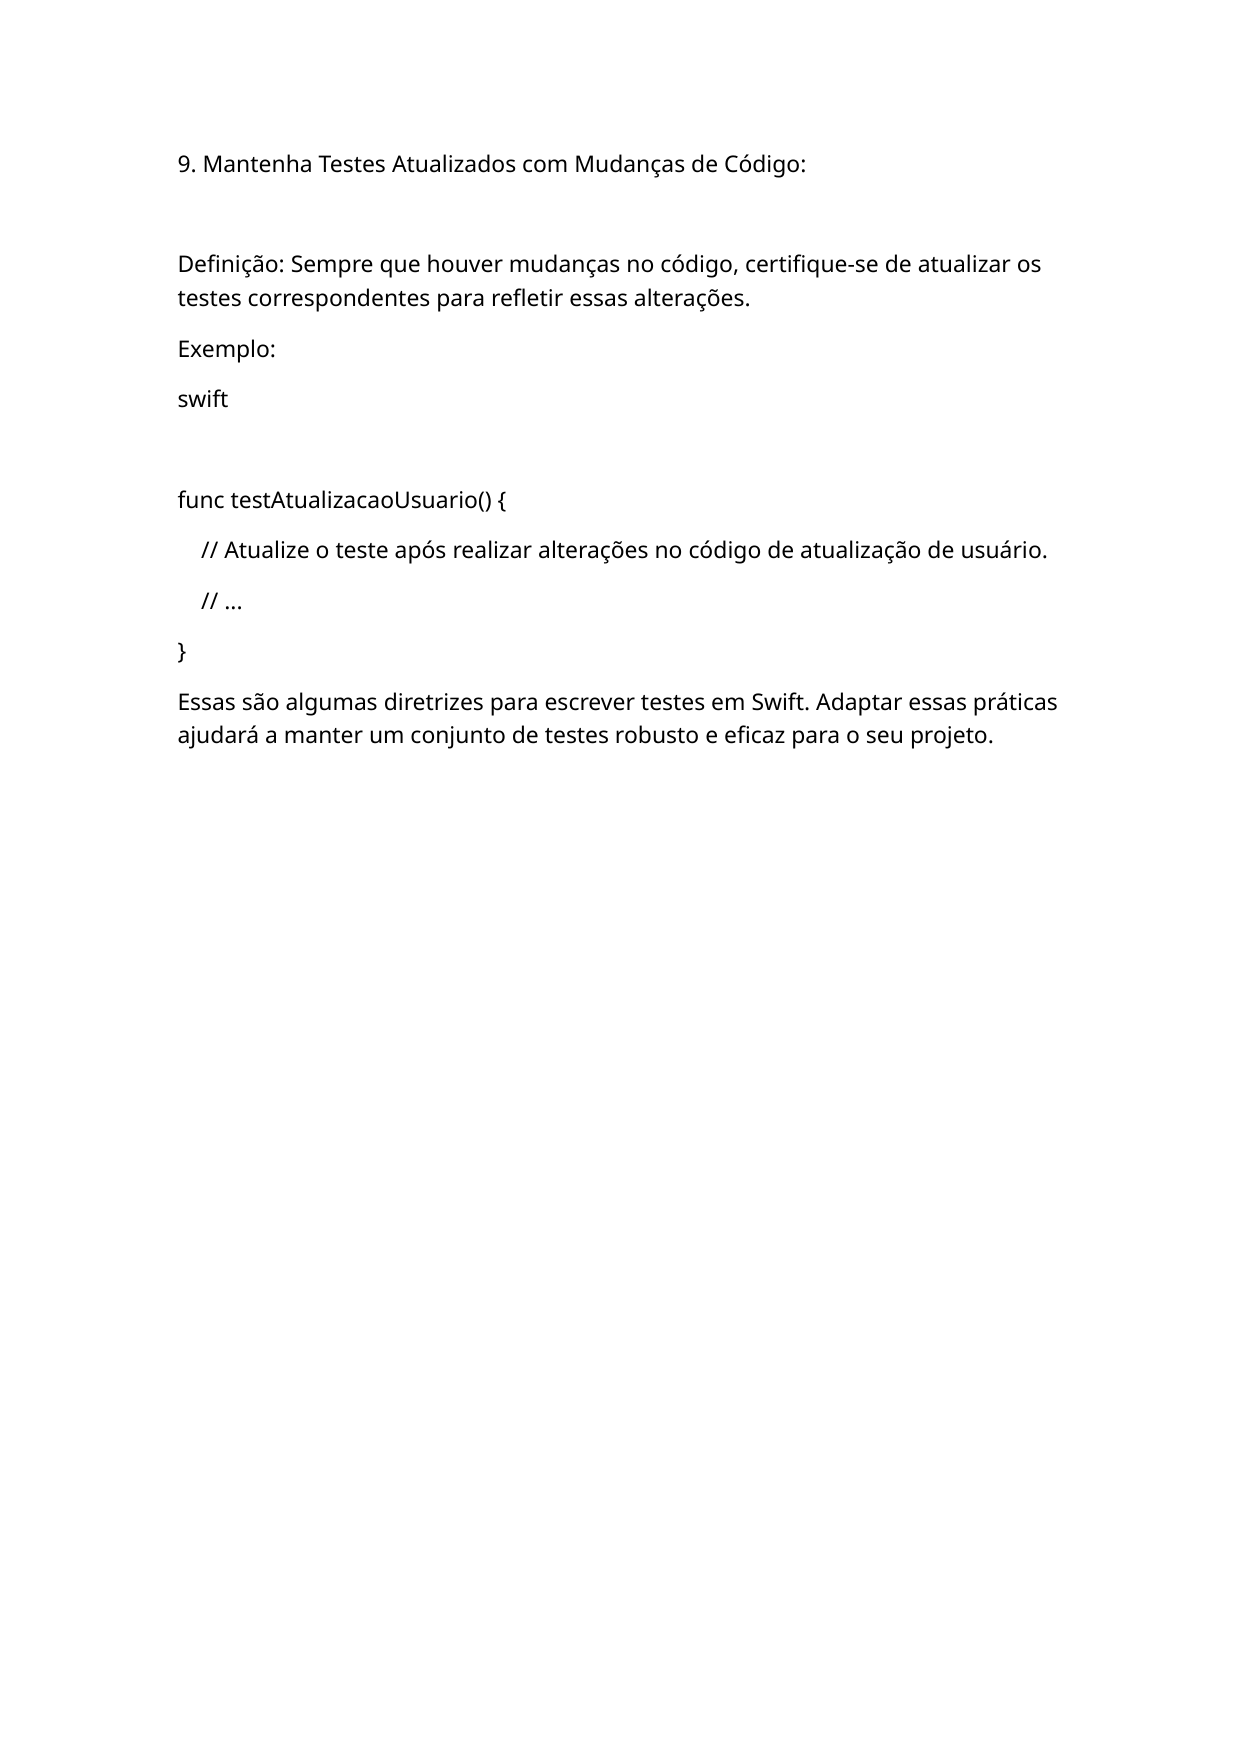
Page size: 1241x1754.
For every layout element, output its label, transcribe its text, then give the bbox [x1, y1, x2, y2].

text swift [177, 383, 1063, 414]
text Definição: Sempre que houver mudanças no código, certifique-se de atualizar os testes correspondentes para refletir essas alterações. [177, 248, 1063, 313]
text // ... [177, 585, 1063, 616]
text // Atualize o teste após realizar alterações no código de atualização de usuário. [177, 534, 1063, 566]
text } [177, 635, 1063, 666]
text Exemplo: [177, 333, 1063, 364]
text func testAtualizacaoUsuario() { [177, 484, 1063, 515]
text Essas são algumas diretrizes para escrever testes em Swift. Adaptar essas práticas ajudará a manter um conjunto de testes robusto e eficaz para o seu projeto. [177, 686, 1063, 751]
text 9. Mantenha Testes Atualizados com Mudanças de Código: [177, 148, 1063, 179]
